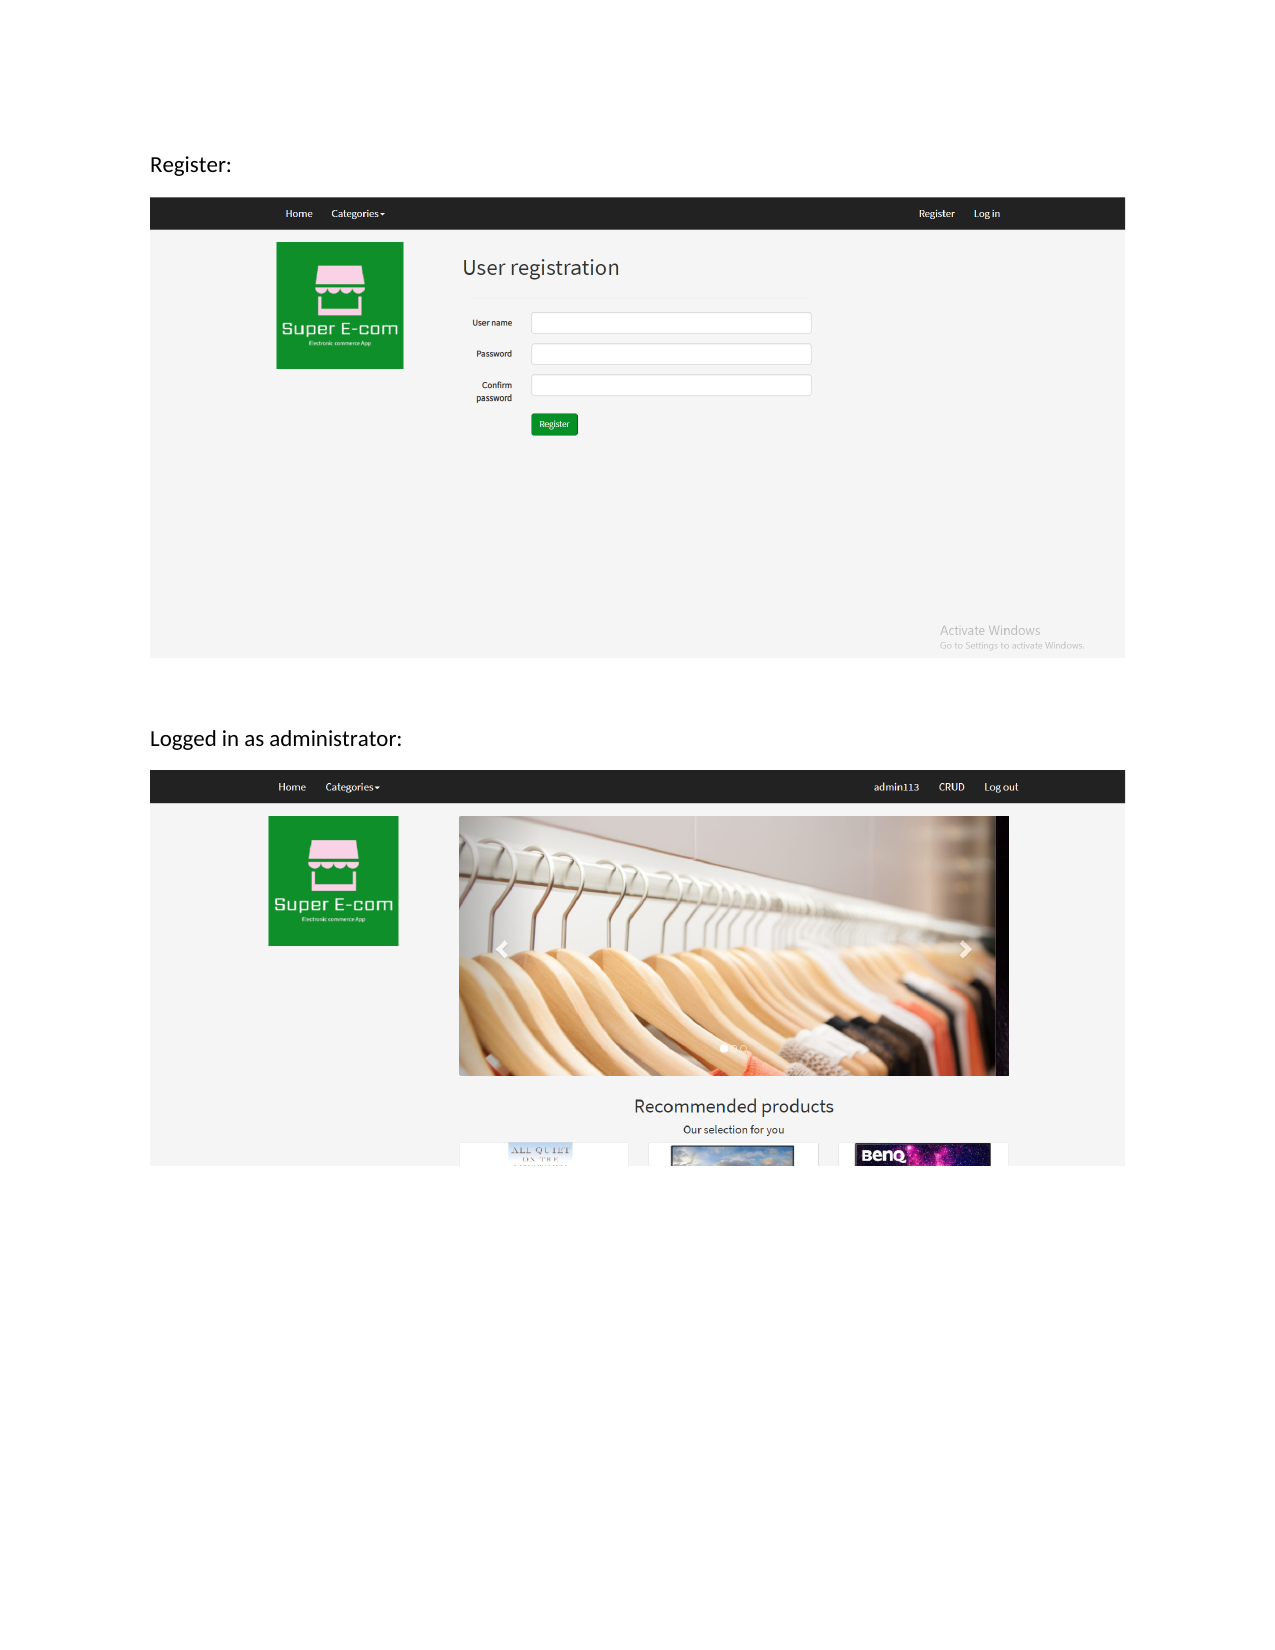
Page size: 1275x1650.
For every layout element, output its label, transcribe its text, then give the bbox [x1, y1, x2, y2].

picture [150, 770, 1125, 1166]
text Register: [150, 150, 1125, 178]
text Logged in as administrator: [150, 724, 1125, 752]
picture [150, 196, 1125, 658]
